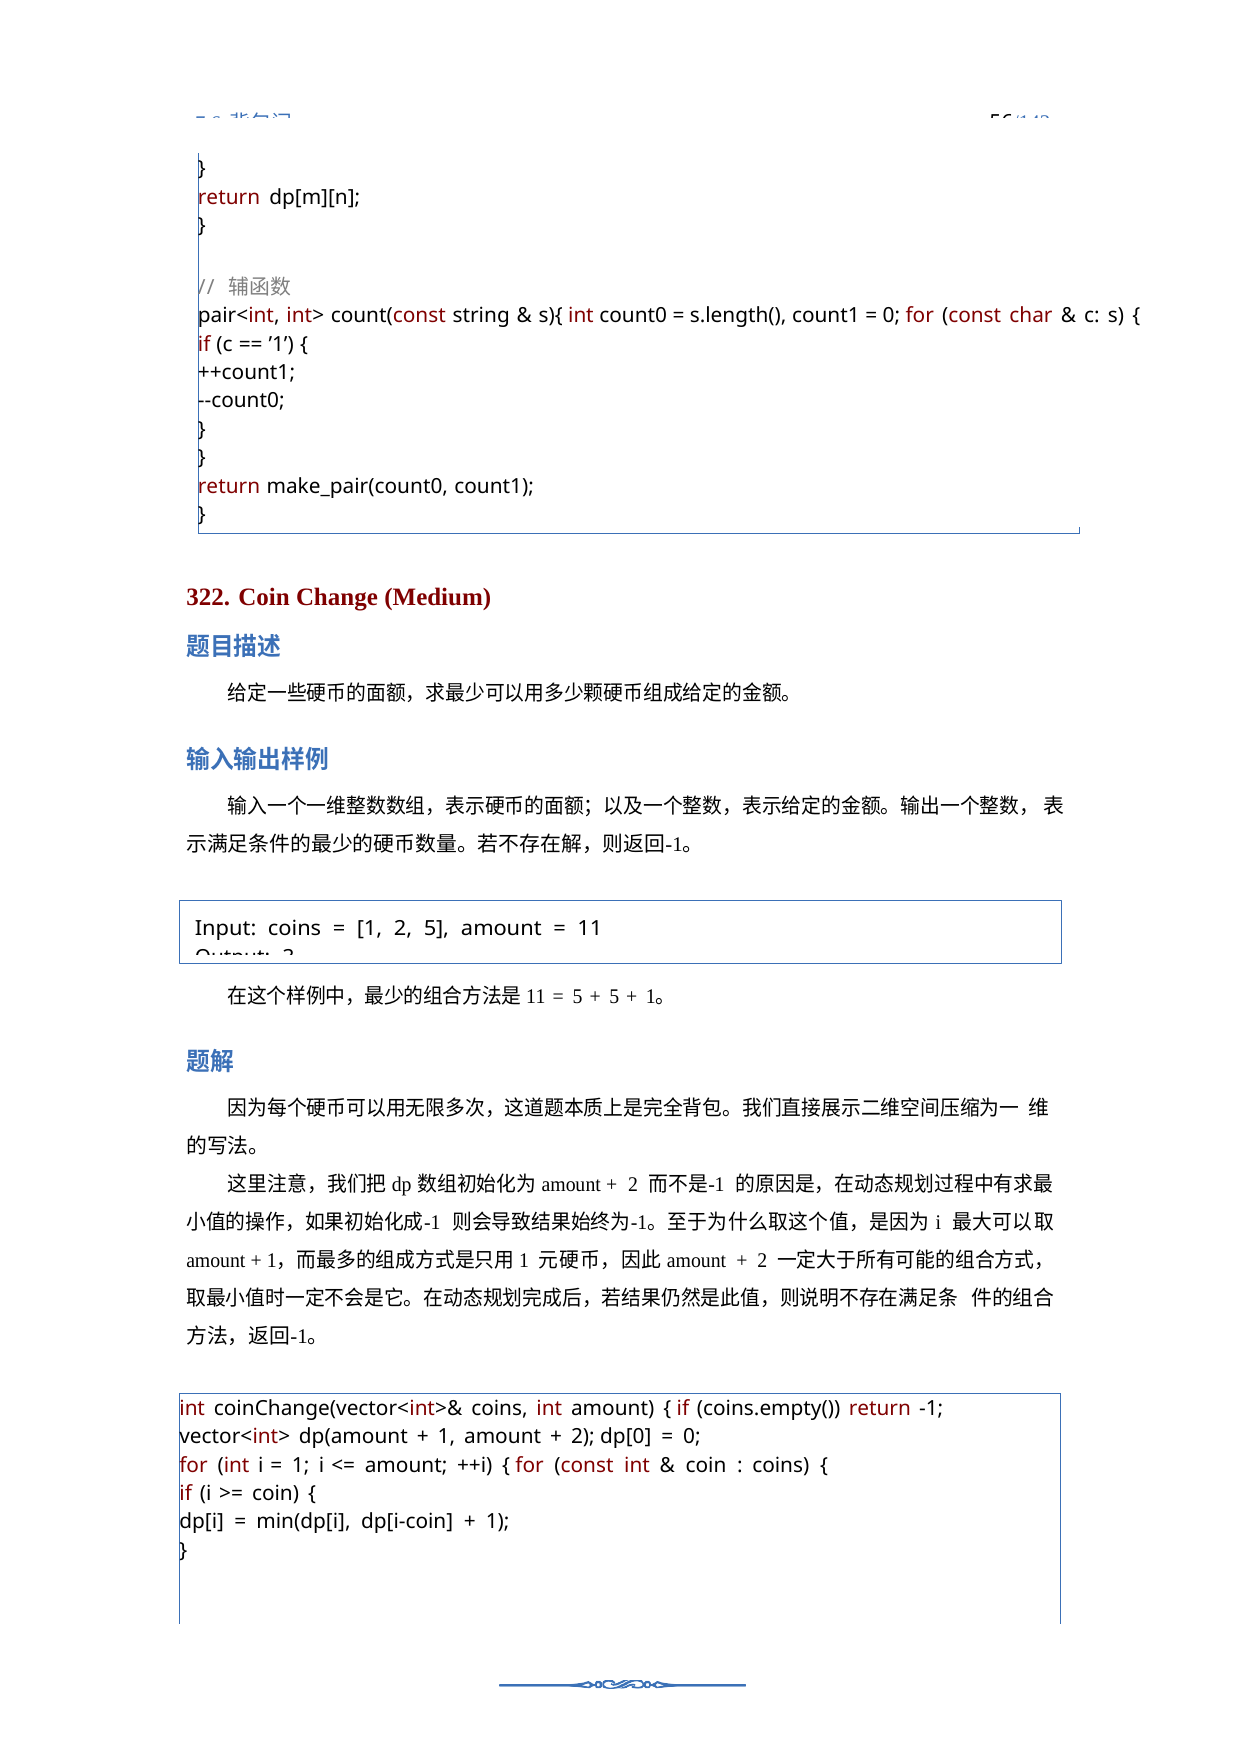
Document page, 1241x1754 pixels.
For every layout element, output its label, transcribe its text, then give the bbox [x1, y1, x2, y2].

text 因为每个硬币可以用无限多次，这道题本质上是完全背包。我们直接展示二维空间压缩为一 维的写法。 [186, 1092, 1054, 1160]
text 输入一个一维整数数组，表示硬币的面额；以及一个整数，表示给定的金额。输出一个整数， 表示满足条件的最少的硬币数量。若不存在解，则返回-1。 [186, 789, 1069, 857]
text 这里注意，我们把 dp 数组初始化为 amount + 2 而不是-1 的原因是，在动态规划过程中有求最小值的操作，如果初始化成-1 则会导致结果始终为-1。至于为什么取这个值，是因为 i 最大可以取amount + 1，而最多的组成方式是只用 1 元硬币，因此amount + 2 一定大于所有可能的组合方式，取最小值时一定不会是它。在动态规划完成后，若结果仍然是此值，则说明不存在满足条 件的组合方法，返回-1。 [186, 1168, 1054, 1350]
text 在这个样例中，最少的组合方法是 11 = 5 + 5 + 1。 [227, 914, 1084, 1009]
subtitle 322. Coin Change (Medium) [186, 582, 1084, 611]
text 题目描述 [186, 627, 1084, 663]
subtitle 题解 [186, 1042, 1084, 1078]
text 给定一些硬币的面额，求最少可以用多少颗硬币组成给定的金额。 [227, 676, 1084, 707]
picture [499, 1680, 746, 1689]
subtitle 输入输出样例 [186, 739, 1084, 775]
